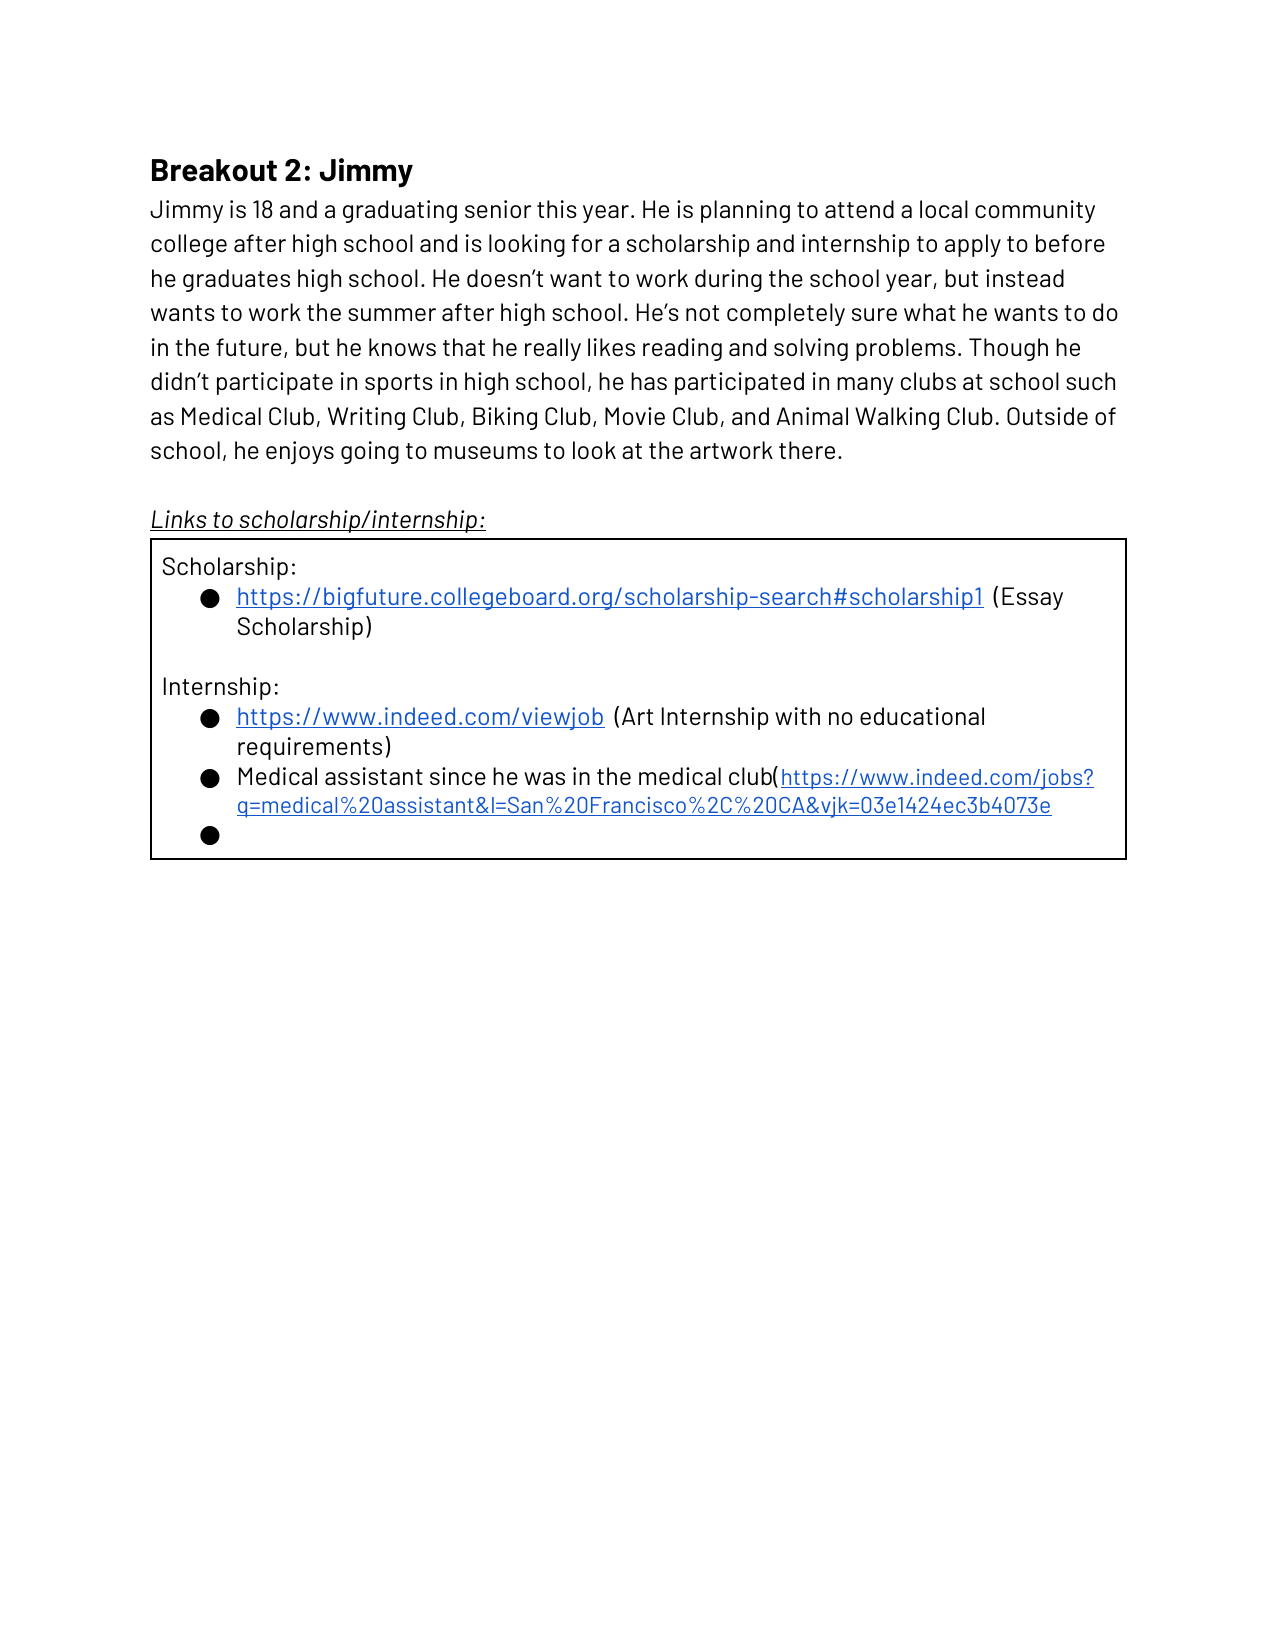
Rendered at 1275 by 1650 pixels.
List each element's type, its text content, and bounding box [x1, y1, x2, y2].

text Breakout 2: Jimmy [150, 150, 1125, 187]
text Links to scholarship/internship: [150, 503, 1125, 533]
table_header Scholarship: https://bigfuture.collegeboard.org/scholarship-search#scholarship1 (Essay Scholarship) Internship: https://www.indeed.com/viewjob (Art Internship with no educational requirements) Medical assistant since he was in the medical club(https://www.indeed.com/jobs?q=medical%20assistant&l=San%20Francisco%2C%20CA&vjk=03e1424ec3b4073e [152, 540, 1125, 858]
text Jimmy is 18 and a graduating senior this year. He is planning to attend a local community college after high school and is looking for a scholarship and internship to apply to before he graduates high school. He doesn’t want to work during the school year, but instead wants to work the summer after high school. He’s not completely sure what he wants to do in the future, but he knows that he really likes reading and solving problems. Though he didn’t participate in sports in high school, he has participated in many clubs at school such as Medical Club, Writing Club, Biking Club, Movie Club, and Animal Walking Club. Outside of school, he enjoys going to museums to look at the artwork there. [150, 193, 1125, 464]
